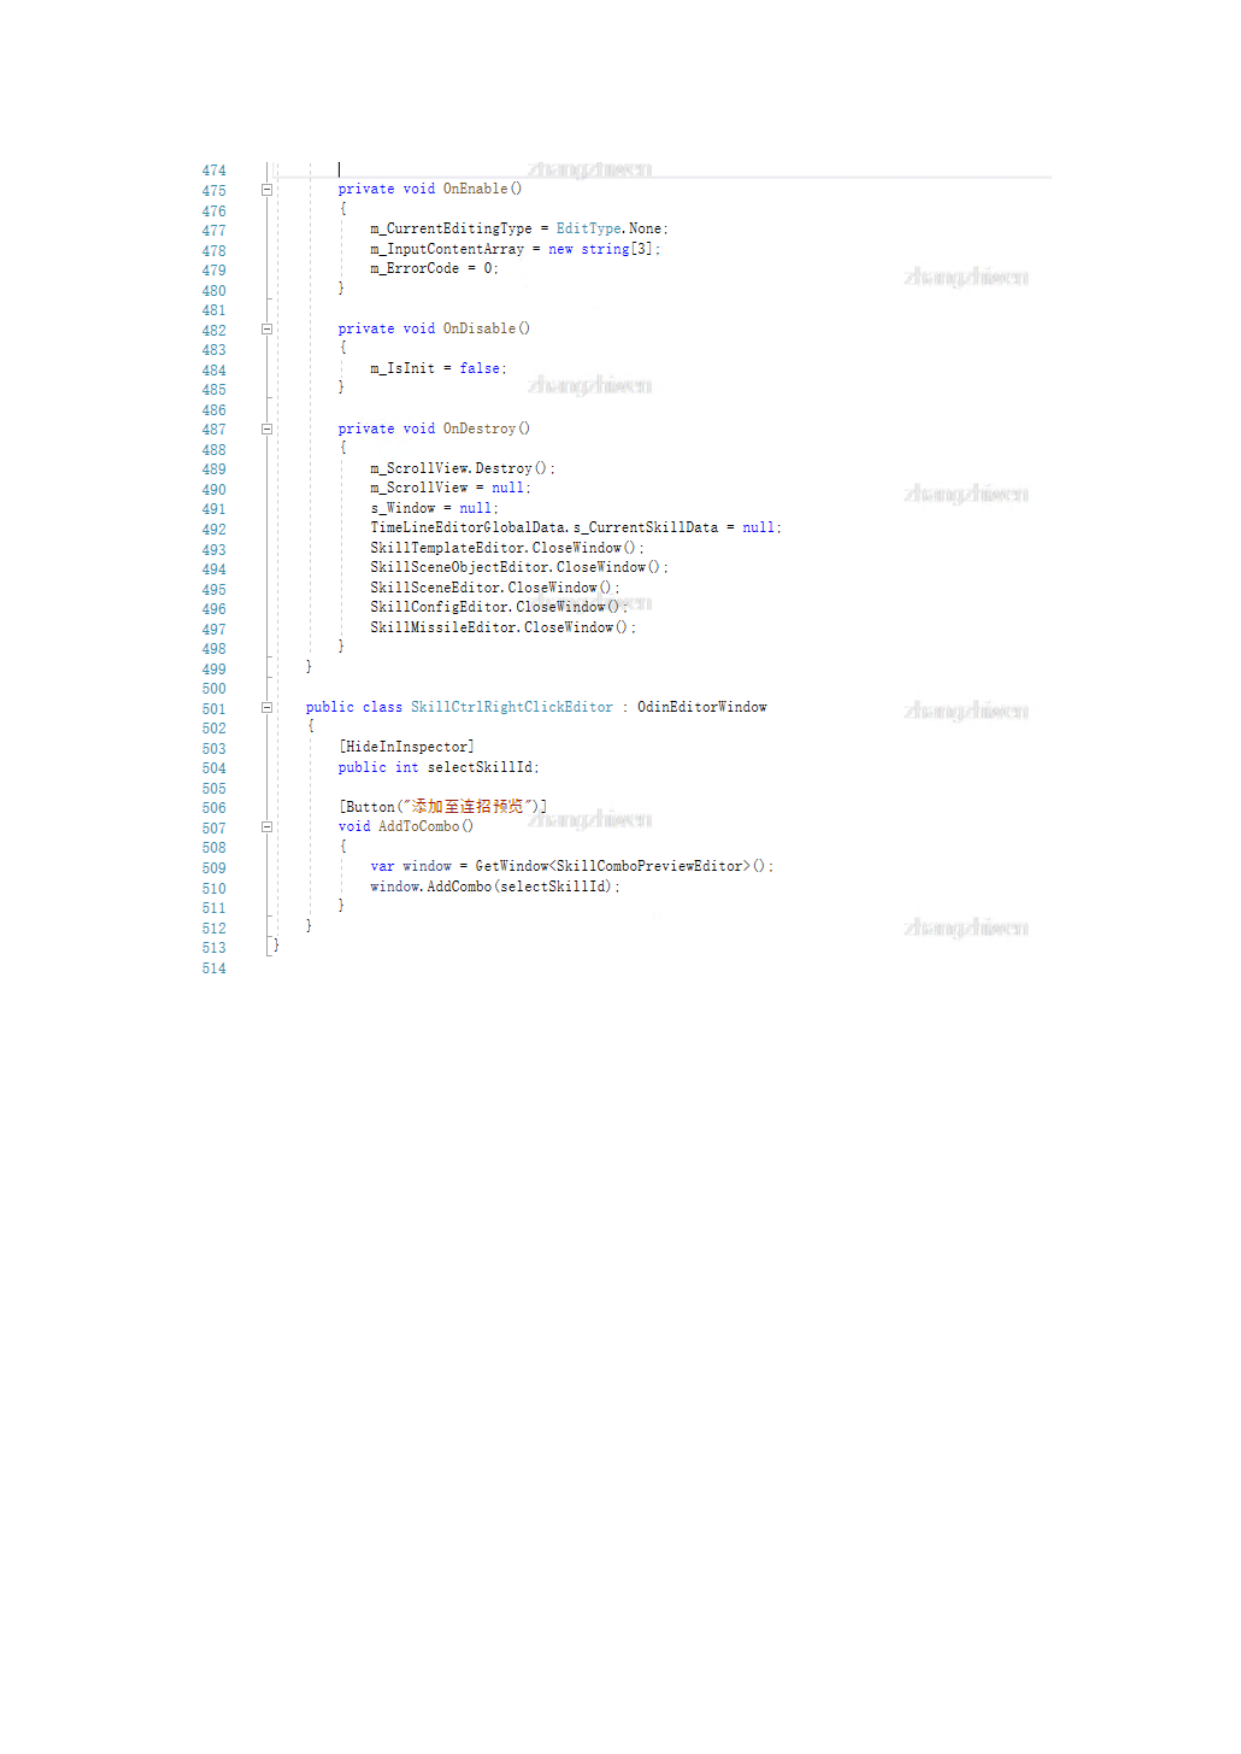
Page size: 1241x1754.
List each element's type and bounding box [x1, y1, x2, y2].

picture [187, 162, 1053, 977]
